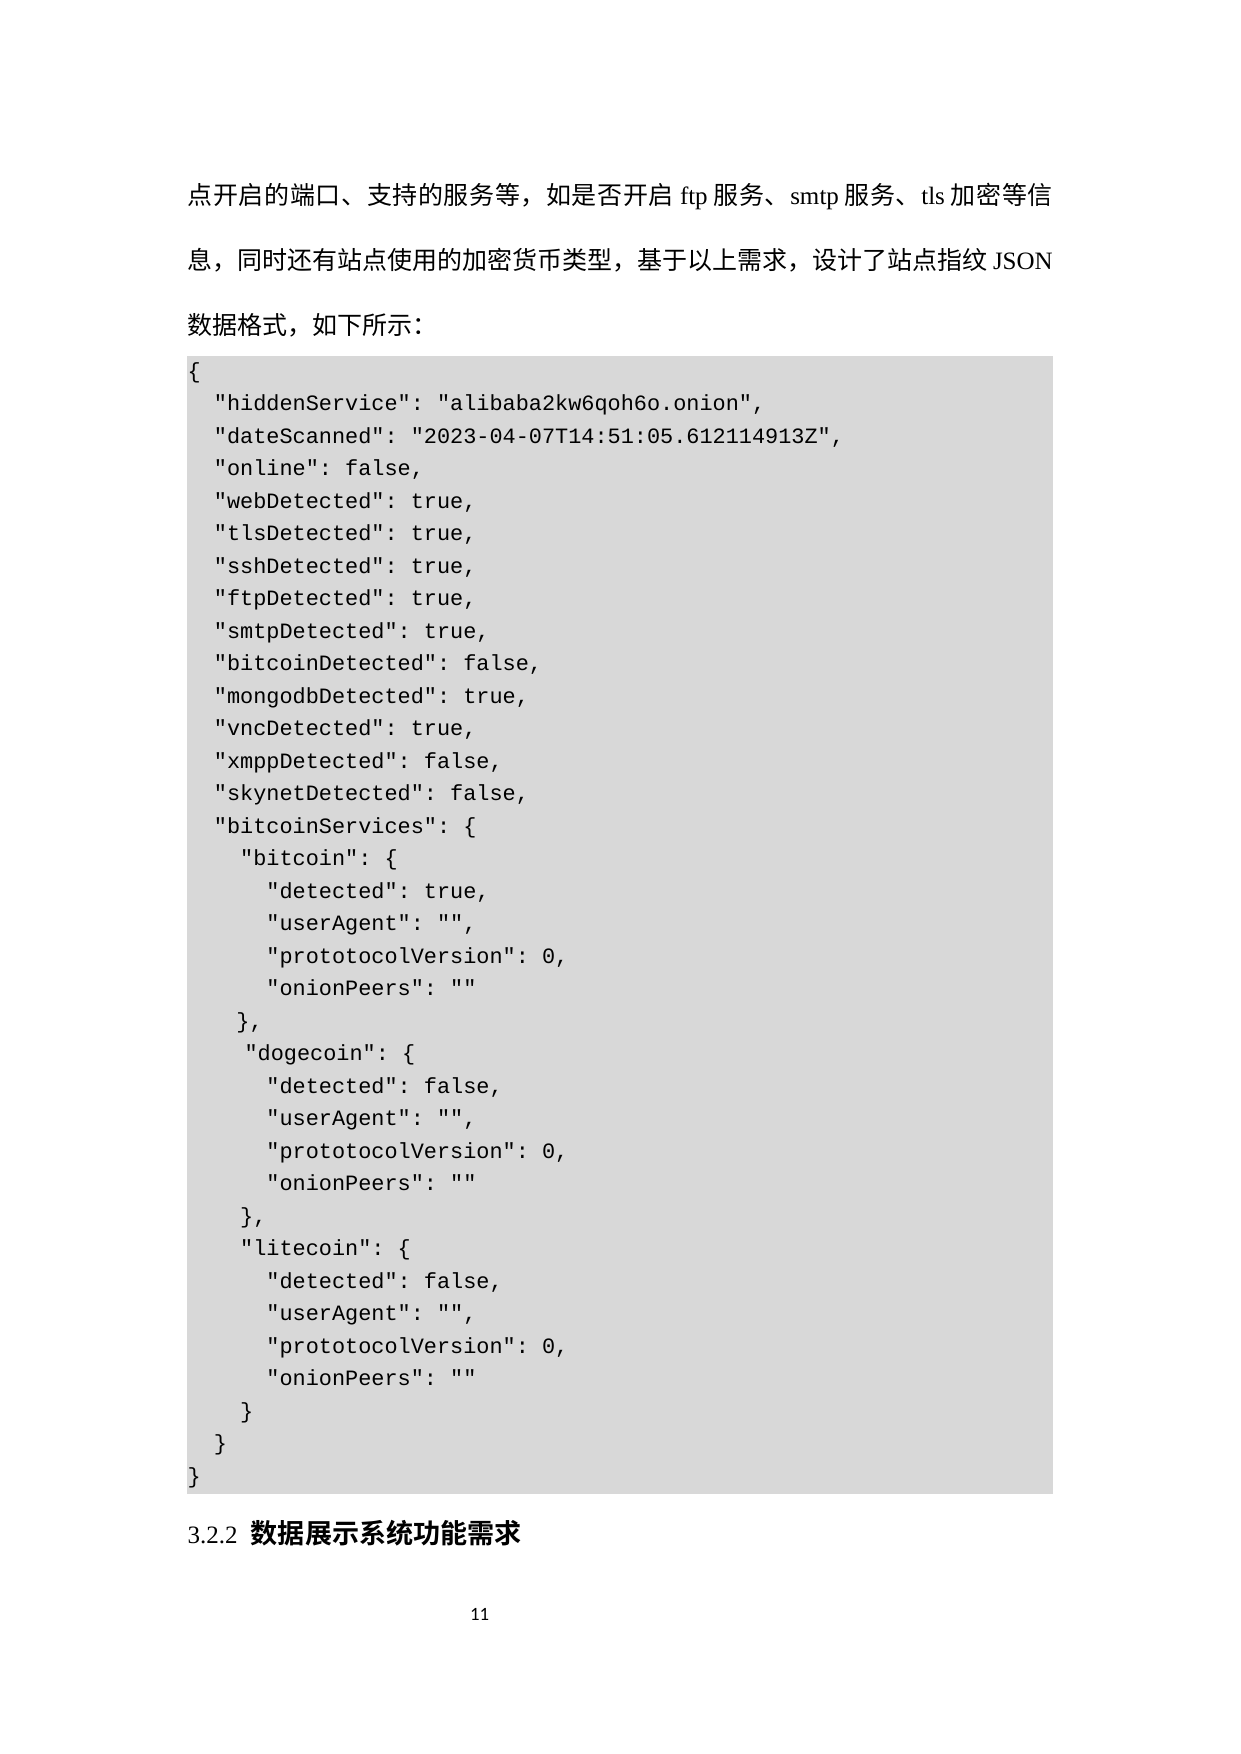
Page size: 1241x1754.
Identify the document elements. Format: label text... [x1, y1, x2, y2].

text "ftpDetected": true, [187, 584, 1053, 616]
text "detected": false, [187, 1071, 1053, 1104]
text "onionPeers": "" [187, 1364, 1053, 1396]
text "bitcoinServices": { [187, 811, 1053, 844]
text "litecoin": { [187, 1234, 1053, 1266]
list 数据展示系统功能需求 [187, 1510, 1053, 1552]
text "detected": true, [187, 876, 1053, 909]
text "vncDetected": true, [187, 714, 1053, 746]
text "hiddenService": "alibaba2kw6qoh6o.onion", [187, 389, 1053, 421]
text "bitcoinDetected": false, [187, 649, 1053, 681]
text "userAgent": "", [187, 1104, 1053, 1136]
text "userAgent": "", [187, 1299, 1053, 1331]
text "sshDetected": true, [187, 551, 1053, 584]
text { [187, 356, 1053, 389]
text "onionPeers": "" [187, 1169, 1053, 1201]
text } [187, 1429, 1053, 1461]
text "prototocolVersion": 0, [187, 941, 1053, 974]
text "dogecoin": { [187, 1039, 1053, 1071]
text "onionPeers": "" [187, 974, 1053, 1006]
text } [187, 1396, 1053, 1429]
text "webDetected": true, [187, 486, 1053, 519]
text "smtpDetected": true, [187, 616, 1053, 649]
text "prototocolVersion": 0, [187, 1136, 1053, 1169]
text "prototocolVersion": 0, [187, 1331, 1053, 1364]
text "detected": false, [187, 1266, 1053, 1299]
text }, [187, 1201, 1053, 1234]
text "xmppDetected": false, [187, 746, 1053, 779]
text "skynetDetected": false, [187, 779, 1053, 811]
text "dateScanned": "2023-04-07T14:51:05.612114913Z", [187, 421, 1053, 454]
text "bitcoin": { [187, 844, 1053, 876]
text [187, 161, 1053, 356]
text "online": false, [187, 454, 1053, 486]
text "mongodbDetected": true, [187, 681, 1053, 714]
text "userAgent": "", [187, 909, 1053, 941]
text }, [187, 1006, 1053, 1039]
text "tlsDetected": true, [187, 519, 1053, 551]
text } [187, 1461, 1053, 1494]
